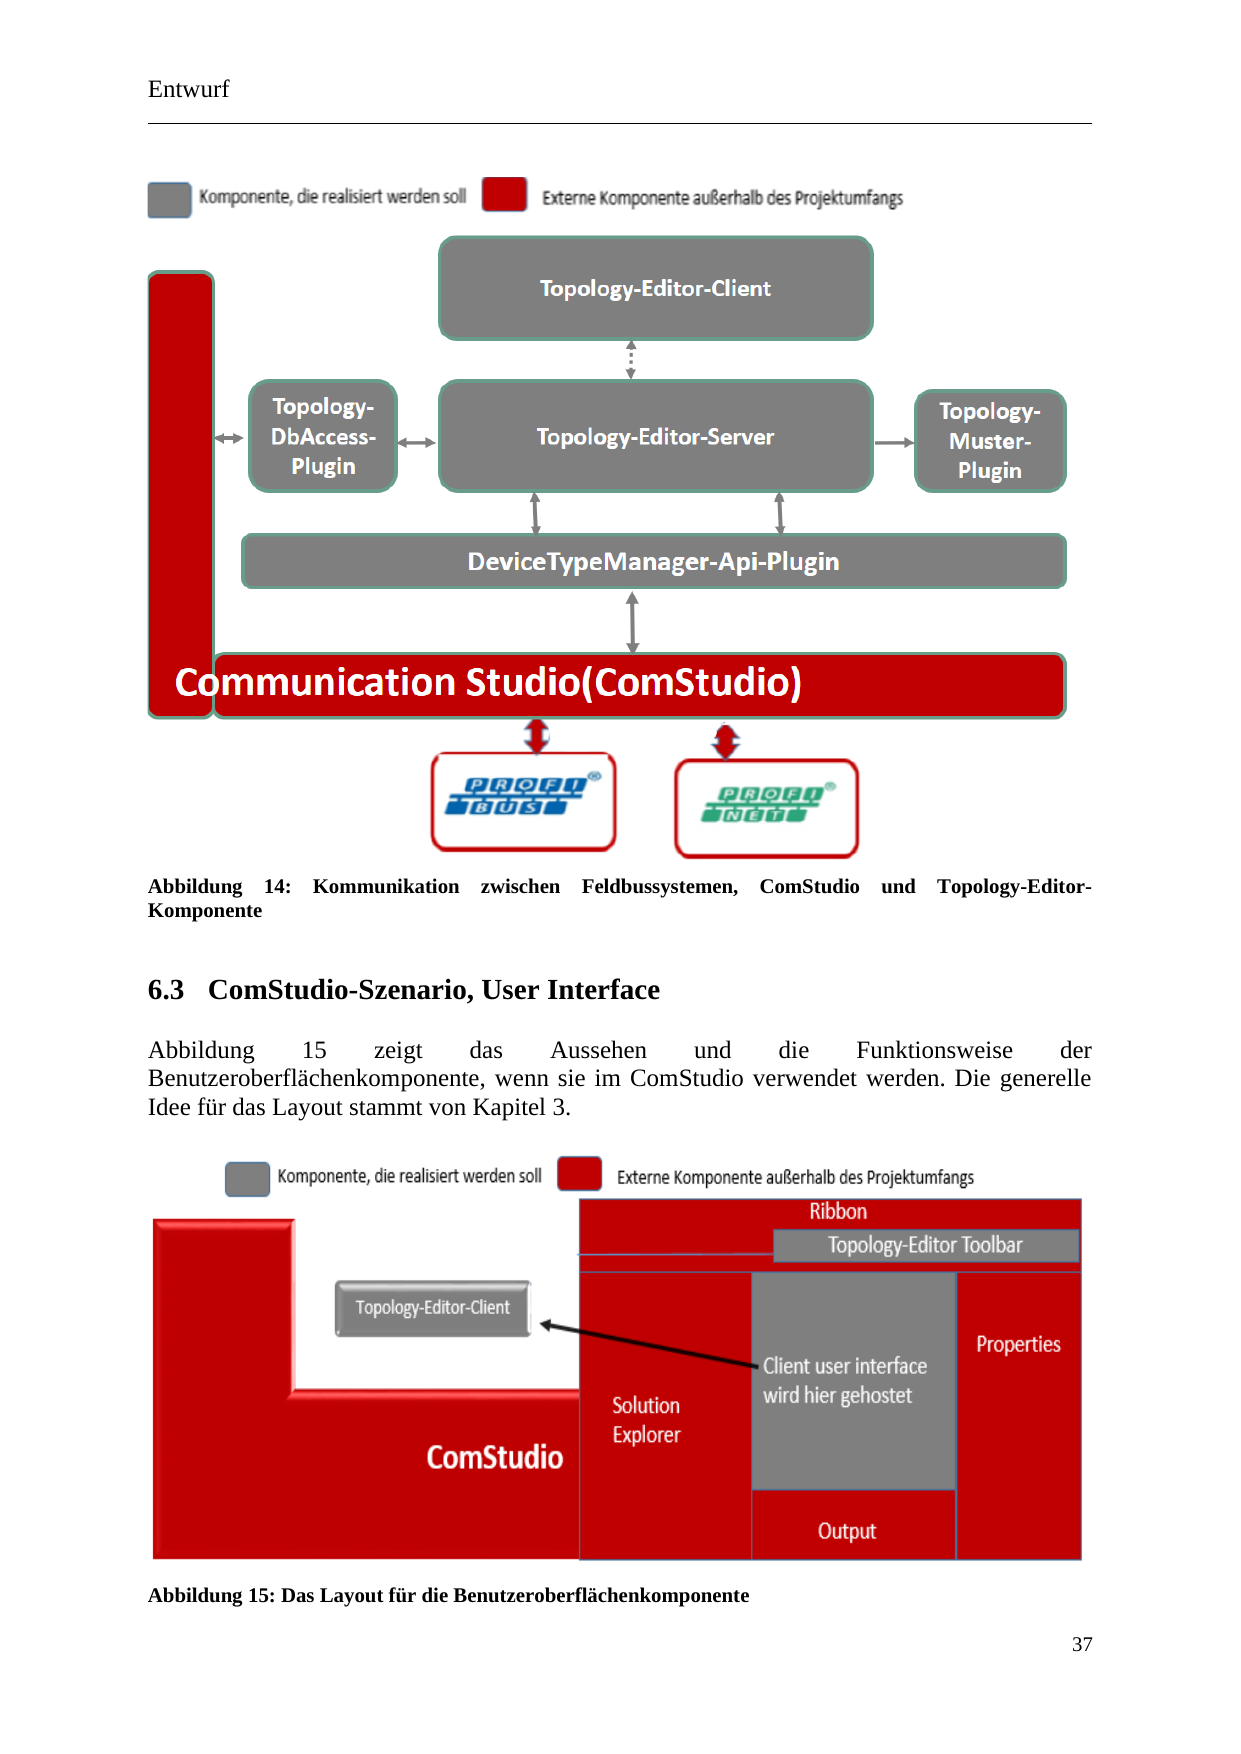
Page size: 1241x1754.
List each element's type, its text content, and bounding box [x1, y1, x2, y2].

picture [147, 1149, 1093, 1571]
picture [147, 177, 1093, 862]
text Abbildung 15 zeigt das Aussehen und die Funktionsweise der Benutzeroberflächenkomponente, wenn sie im ComStudio verwendet werden. Die generelle Idee für das Layout stammt von Kapitel 3. [148, 1035, 1092, 1121]
text Abbildung 15: Das Layout für die Benutzeroberflächenkomponente [148, 1583, 1092, 1607]
text Abbildung 14: Kommunikation zwischen Feldbussystemen, ComStudio und Topology-Editor-Komponente [148, 874, 1092, 922]
subtitle ComStudio-Szenario, User Interface [148, 972, 1092, 1006]
